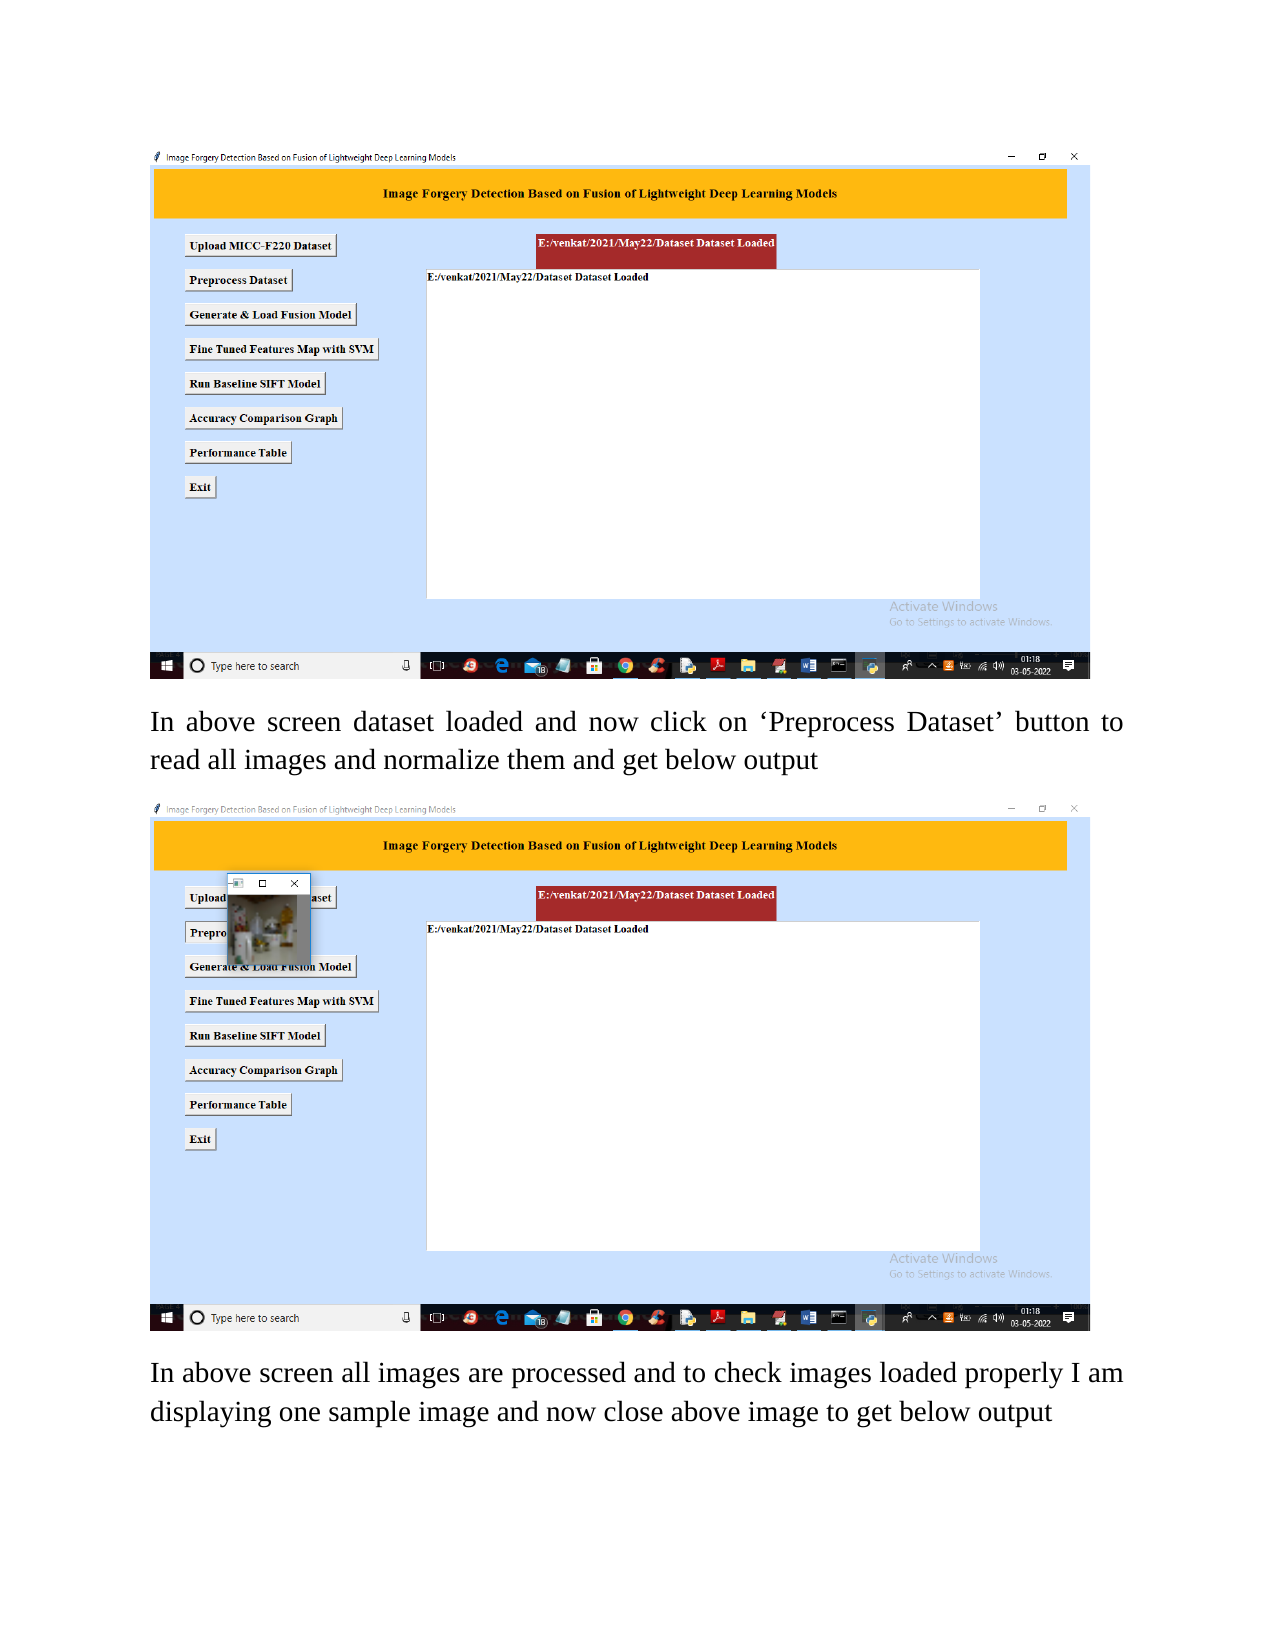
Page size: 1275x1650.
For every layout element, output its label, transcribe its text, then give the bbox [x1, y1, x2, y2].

picture [150, 801, 1091, 1331]
picture [150, 150, 1091, 679]
text In above screen all images are processed and to check images loaded properly I am displaying one sample image and now close above image to get below output [150, 1355, 1125, 1427]
text In above screen dataset loaded and now click on ‘Preprocess Dataset’ button to read all images and normalize them and get below output [150, 704, 1125, 776]
